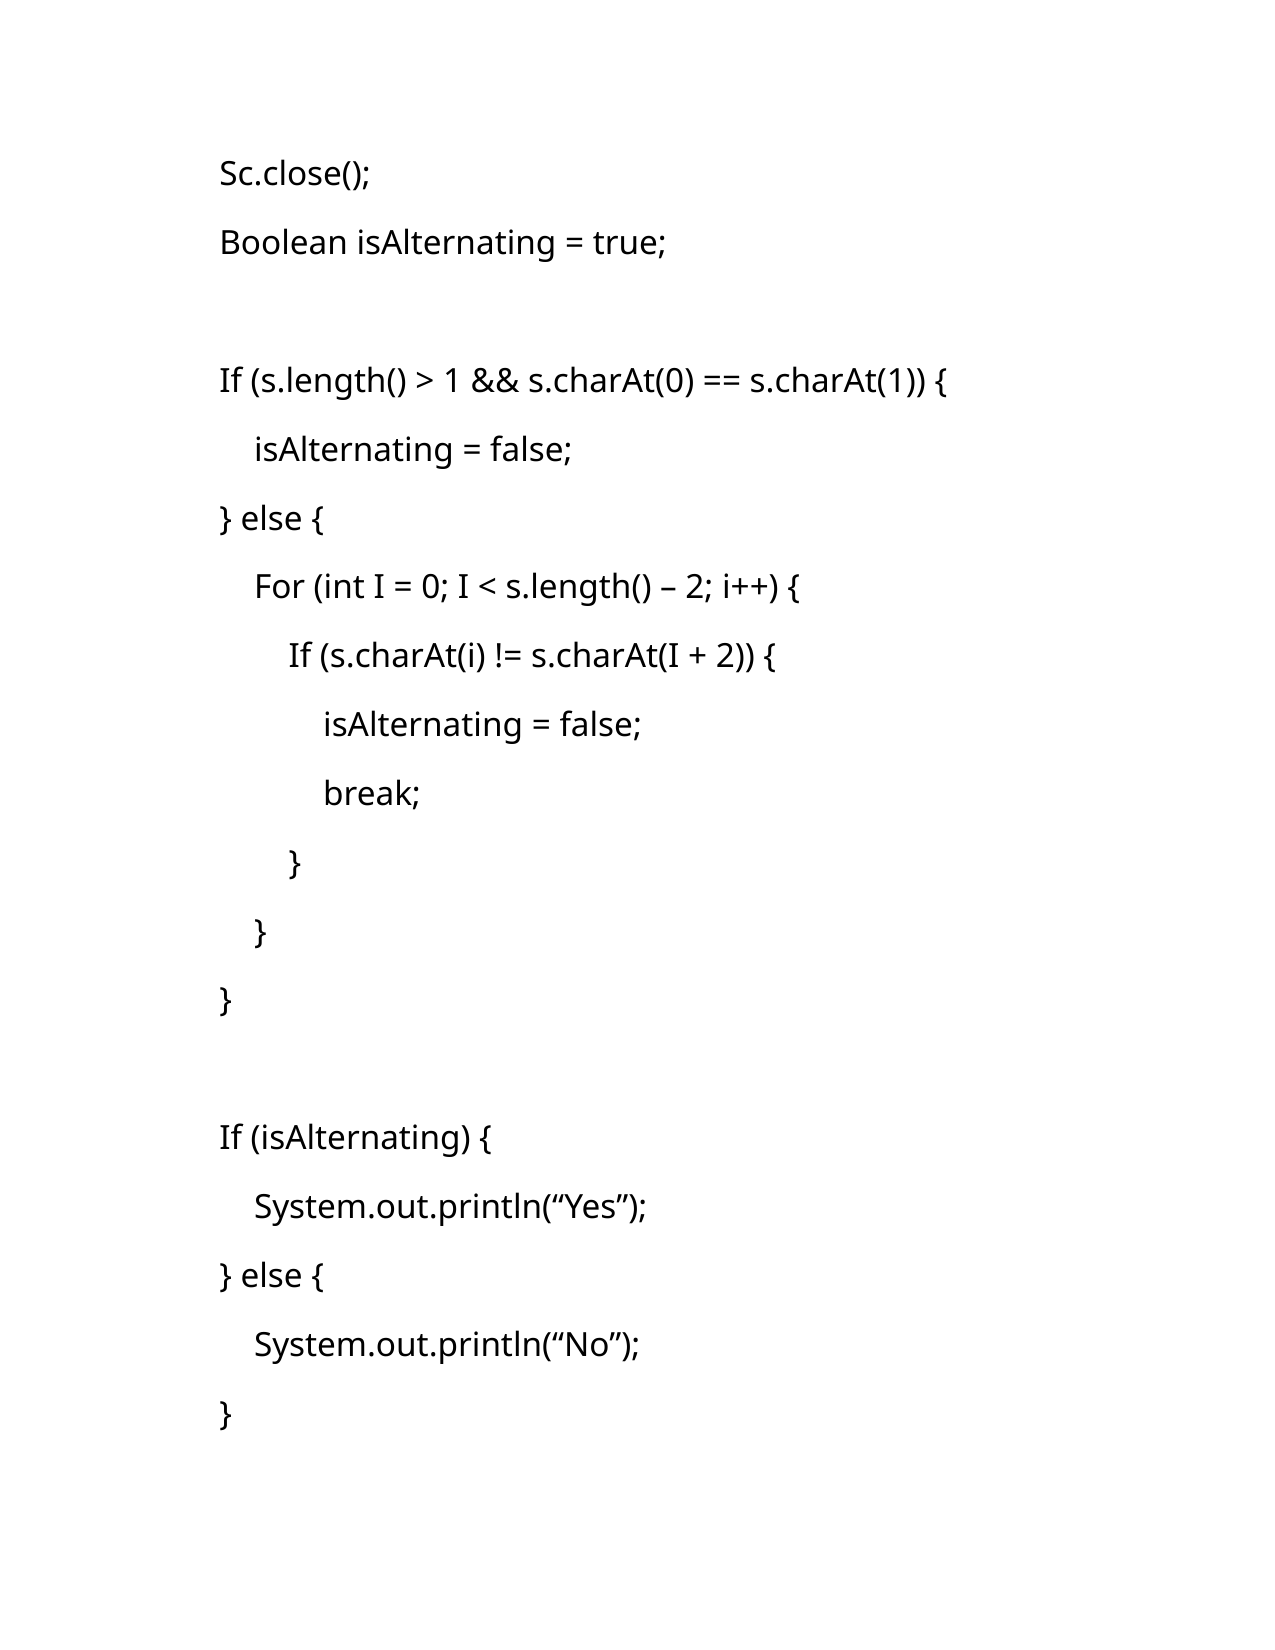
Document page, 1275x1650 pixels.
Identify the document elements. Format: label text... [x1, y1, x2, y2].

text } else { [150, 494, 1125, 540]
text If (s.length() > 1 && s.charAt(0) == s.charAt(1)) { [150, 357, 1125, 402]
text Sc.close(); [150, 150, 1125, 195]
text } [150, 1389, 1125, 1435]
text isAlternating = false; [150, 701, 1125, 746]
text For (int I = 0; I < s.length() – 2; i++) { [150, 563, 1125, 608]
text System.out.println(“No”); [150, 1321, 1125, 1366]
text Boolean isAlternating = true; [150, 219, 1125, 264]
text System.out.println(“Yes”); [150, 1183, 1125, 1228]
text } [150, 976, 1125, 1022]
text } else { [150, 1252, 1125, 1297]
text isAlternating = false; [150, 425, 1125, 471]
text break; [150, 770, 1125, 815]
text If (s.charAt(i) != s.charAt(I + 2)) { [150, 632, 1125, 677]
text } [150, 838, 1125, 884]
text If (isAlternating) { [150, 1114, 1125, 1159]
text } [150, 907, 1125, 953]
